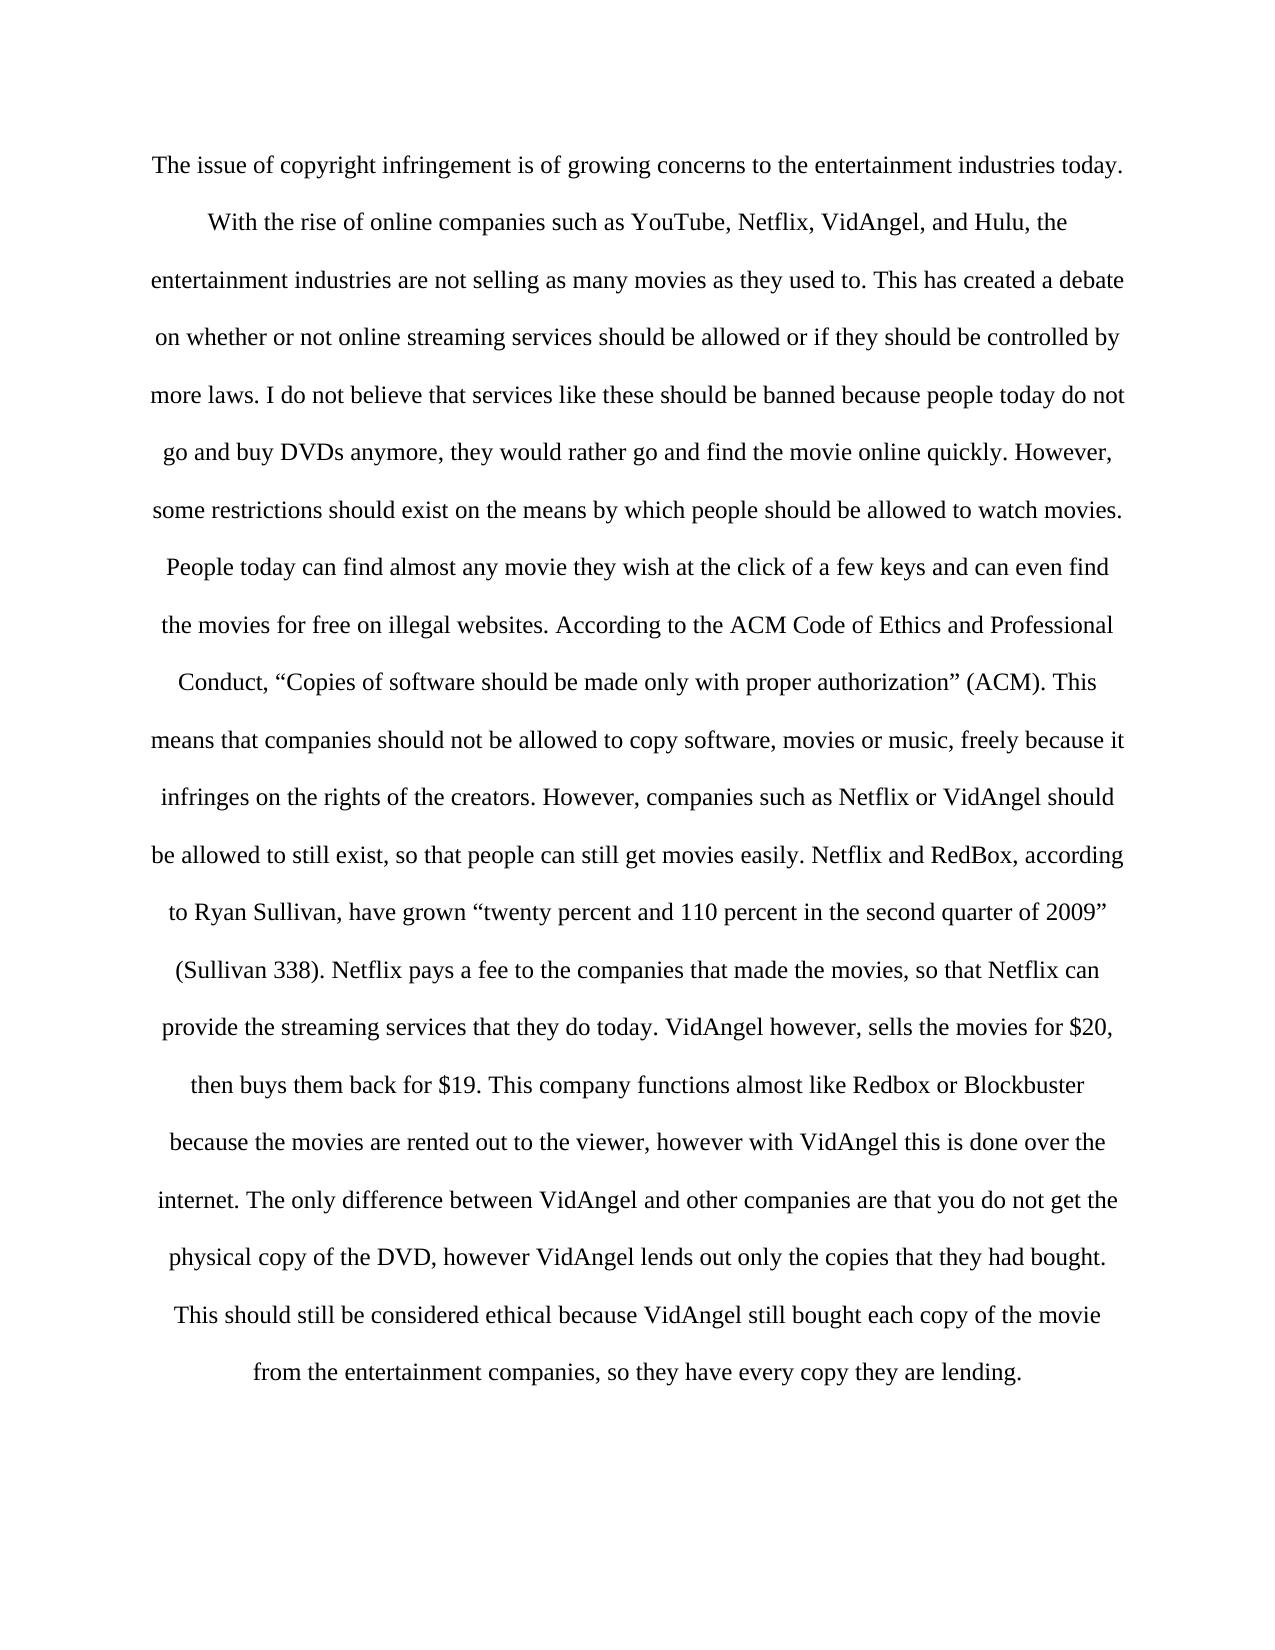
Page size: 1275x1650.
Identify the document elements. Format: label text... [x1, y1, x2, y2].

text The issue of copyright infringement is of growing concerns to the entertainment industries today. With the rise of online companies such as YouTube, Netflix, VidAngel, and Hulu, the entertainment industries are not selling as many movies as they used to. This has created a debate on whether or not online streaming services should be allowed or if they should be controlled by more laws. I do not believe that services like these should be banned because people today do not go and buy DVDs anymore, they would rather go and find the movie online quickly. However, some restrictions should exist on the means by which people should be allowed to watch movies. [150, 150, 1125, 524]
text People today can find almost any movie they wish at the click of a few keys and can even find the movies for free on illegal websites. According to the ACM Code of Ethics and Professional Conduct, “Copies of software should be made only with proper authorization” (ACM). This means that companies should not be allowed to copy software, movies or music, freely because it infringes on the rights of the creators. However, companies such as Netflix or VidAngel should be allowed to still exist, so that people can still get movies easily. Netflix and RedBox, according to Ryan Sullivan, have grown “twenty percent and 110 percent in the second quarter of 2009” (Sullivan 338). Netflix pays a fee to the companies that made the movies, so that Netflix can provide the streaming services that they do today. VidAngel however, sells the movies for $20, then buys them back for $19. This company functions almost like Redbox or Blockbuster because the movies are rented out to the viewer, however with VidAngel this is done over the internet. The only difference between VidAngel and other companies are that you do not get the physical copy of the DVD, however VidAngel lends out only the copies that they had bought. This should still be considered ethical because VidAngel still bought each copy of the movie from the entertainment companies, so they have every copy they are lending. [150, 552, 1125, 1386]
